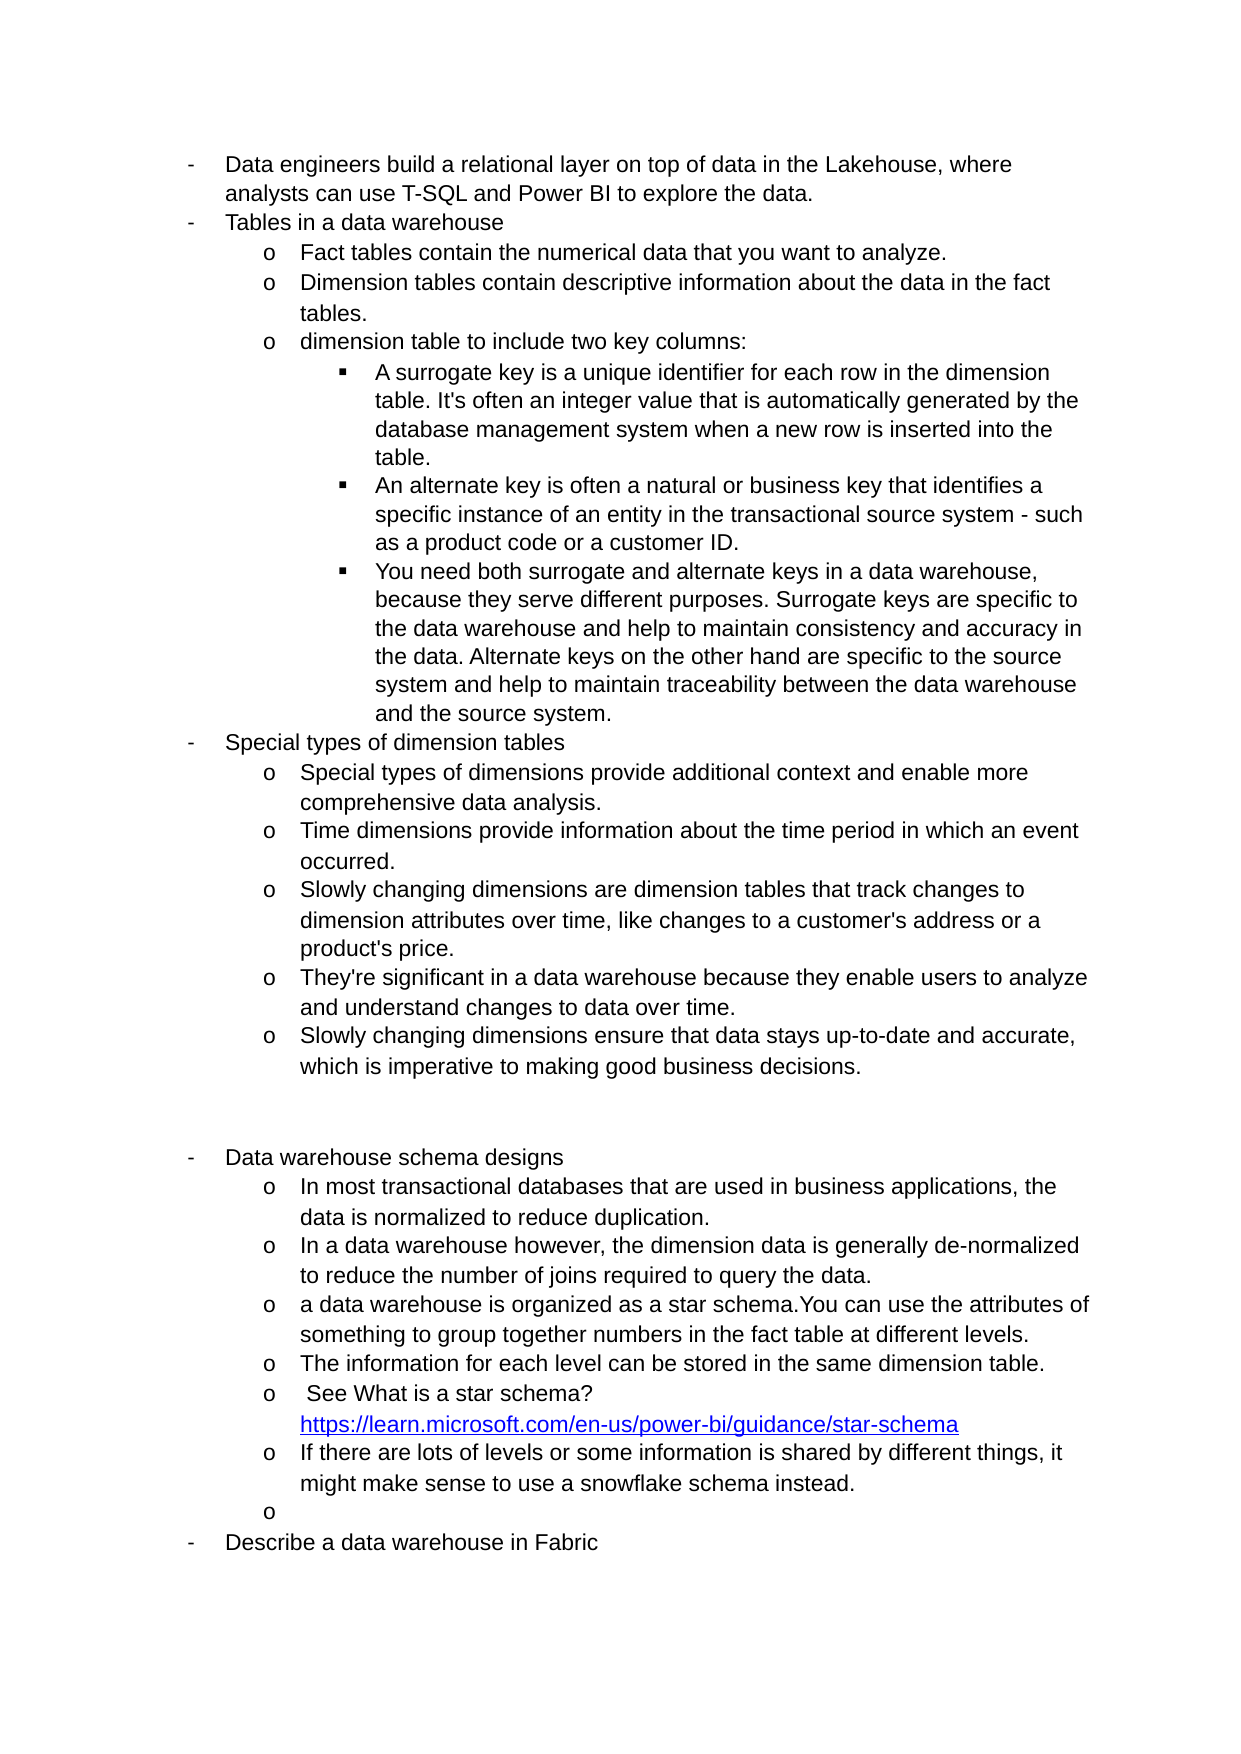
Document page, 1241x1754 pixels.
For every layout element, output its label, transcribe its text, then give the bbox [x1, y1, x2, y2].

list Slowly changing dimensions are dimension tables that track changes to dimension attributes over time, like changes to a customer's address or a product's price. [262, 876, 1090, 961]
list If there are lots of levels or some information is shared by different things, it might make sense to use a snowflake schema instead. [262, 1439, 1090, 1496]
list Describe a data warehouse in Fabric [187, 1528, 1090, 1556]
list A surrogate key is a unique identifier for each row in the dimension table. It's often an integer value that is automatically generated by the database management system when a new row is inserted into the table. [337, 359, 1090, 470]
list Tables in a data warehouse [187, 208, 1090, 237]
list Special types of dimension tables [187, 728, 1090, 756]
list They're significant in a data warehouse because they enable users to analyze and understand changes to data over time. [262, 963, 1090, 1020]
list Dimension tables contain descriptive information about the data in the fact tables. [262, 269, 1090, 326]
list In a data warehouse however, the dimension data is generally de-normalized to reduce the number of joins required to query the data. [262, 1232, 1090, 1289]
list a data warehouse is organized as a star schema.You can use the attributes of something to group together numbers in the fact table at different levels. [262, 1291, 1090, 1348]
list Data warehouse schema designs [187, 1143, 1090, 1171]
list Time dimensions provide information about the time period in which an event occurred. [262, 817, 1090, 874]
list An alternate key is often a natural or business key that identifies a specific instance of an entity in the transactional source system - such as a product code or a customer ID. [337, 472, 1090, 556]
list Special types of dimensions provide additional context and enable more comprehensive data analysis. [262, 758, 1090, 815]
list Data engineers build a relational layer on top of data in the Lakehouse, where analysts can use T-SQL and Power BI to explore the data. [187, 150, 1090, 206]
list The information for each level can be stored in the same dimension table. [262, 1350, 1090, 1378]
list dimension table to include two key columns: [262, 328, 1090, 356]
list Fact tables contain the numerical data that you want to analyze. [262, 239, 1090, 267]
list You need both surrogate and alternate keys in a data warehouse, because they serve different purposes. Surrogate keys are specific to the data warehouse and help to maintain consistency and accuracy in the data. Alternate keys on the other hand are specific to the source system and help to maintain traceability between the data warehouse and the source system. [337, 558, 1090, 726]
list In most transactional databases that are used in business applications, the data is normalized to reduce duplication. [262, 1173, 1090, 1230]
list Slowly changing dimensions ensure that data stays up-to-date and accurate, which is imperative to making good business decisions. [262, 1022, 1090, 1079]
list See What is a star schema? https://learn.microsoft.com/en-us/power-bi/guidance/star-schema [262, 1380, 1090, 1437]
